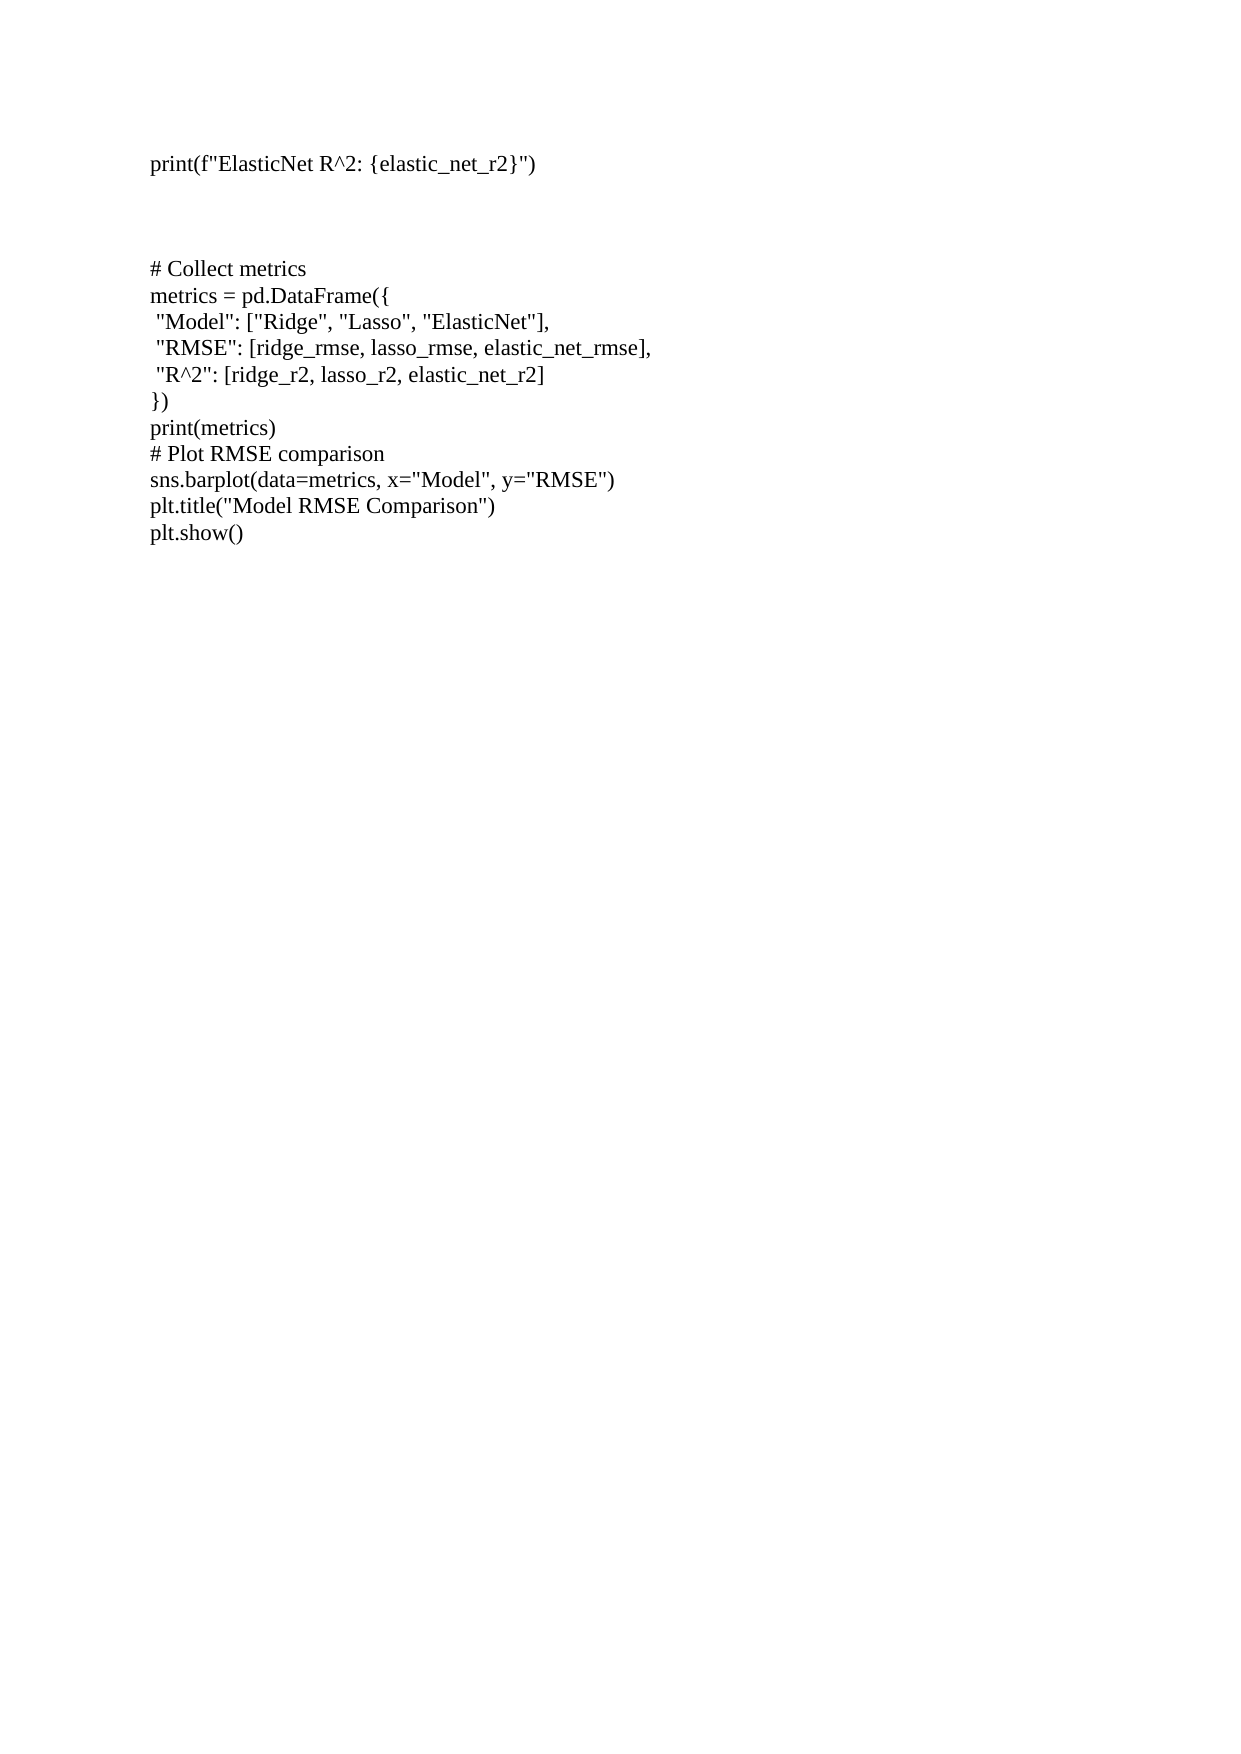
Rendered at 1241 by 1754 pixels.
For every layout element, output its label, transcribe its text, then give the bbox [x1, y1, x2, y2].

text plt.title("Model RMSE Comparison") [150, 493, 1090, 519]
text # Plot RMSE comparison [150, 440, 1090, 466]
text print(metrics) [150, 413, 1090, 440]
text # Collect metrics [150, 255, 1090, 282]
text print(f"ElasticNet R^2: {elastic_net_r2}") [150, 150, 1090, 176]
text "R^2": [ridge_r2, lasso_r2, elastic_net_r2] [150, 361, 1090, 387]
text metrics = pd.DataFrame({ [150, 282, 1090, 308]
text "Model": ["Ridge", "Lasso", "ElasticNet"], [150, 308, 1090, 334]
text "RMSE": [ridge_rmse, lasso_rmse, elastic_net_rmse], [150, 334, 1090, 361]
text sns.barplot(data=metrics, x="Model", y="RMSE") [150, 466, 1090, 493]
text plt.show() [150, 519, 1090, 545]
text }) [150, 387, 1090, 413]
